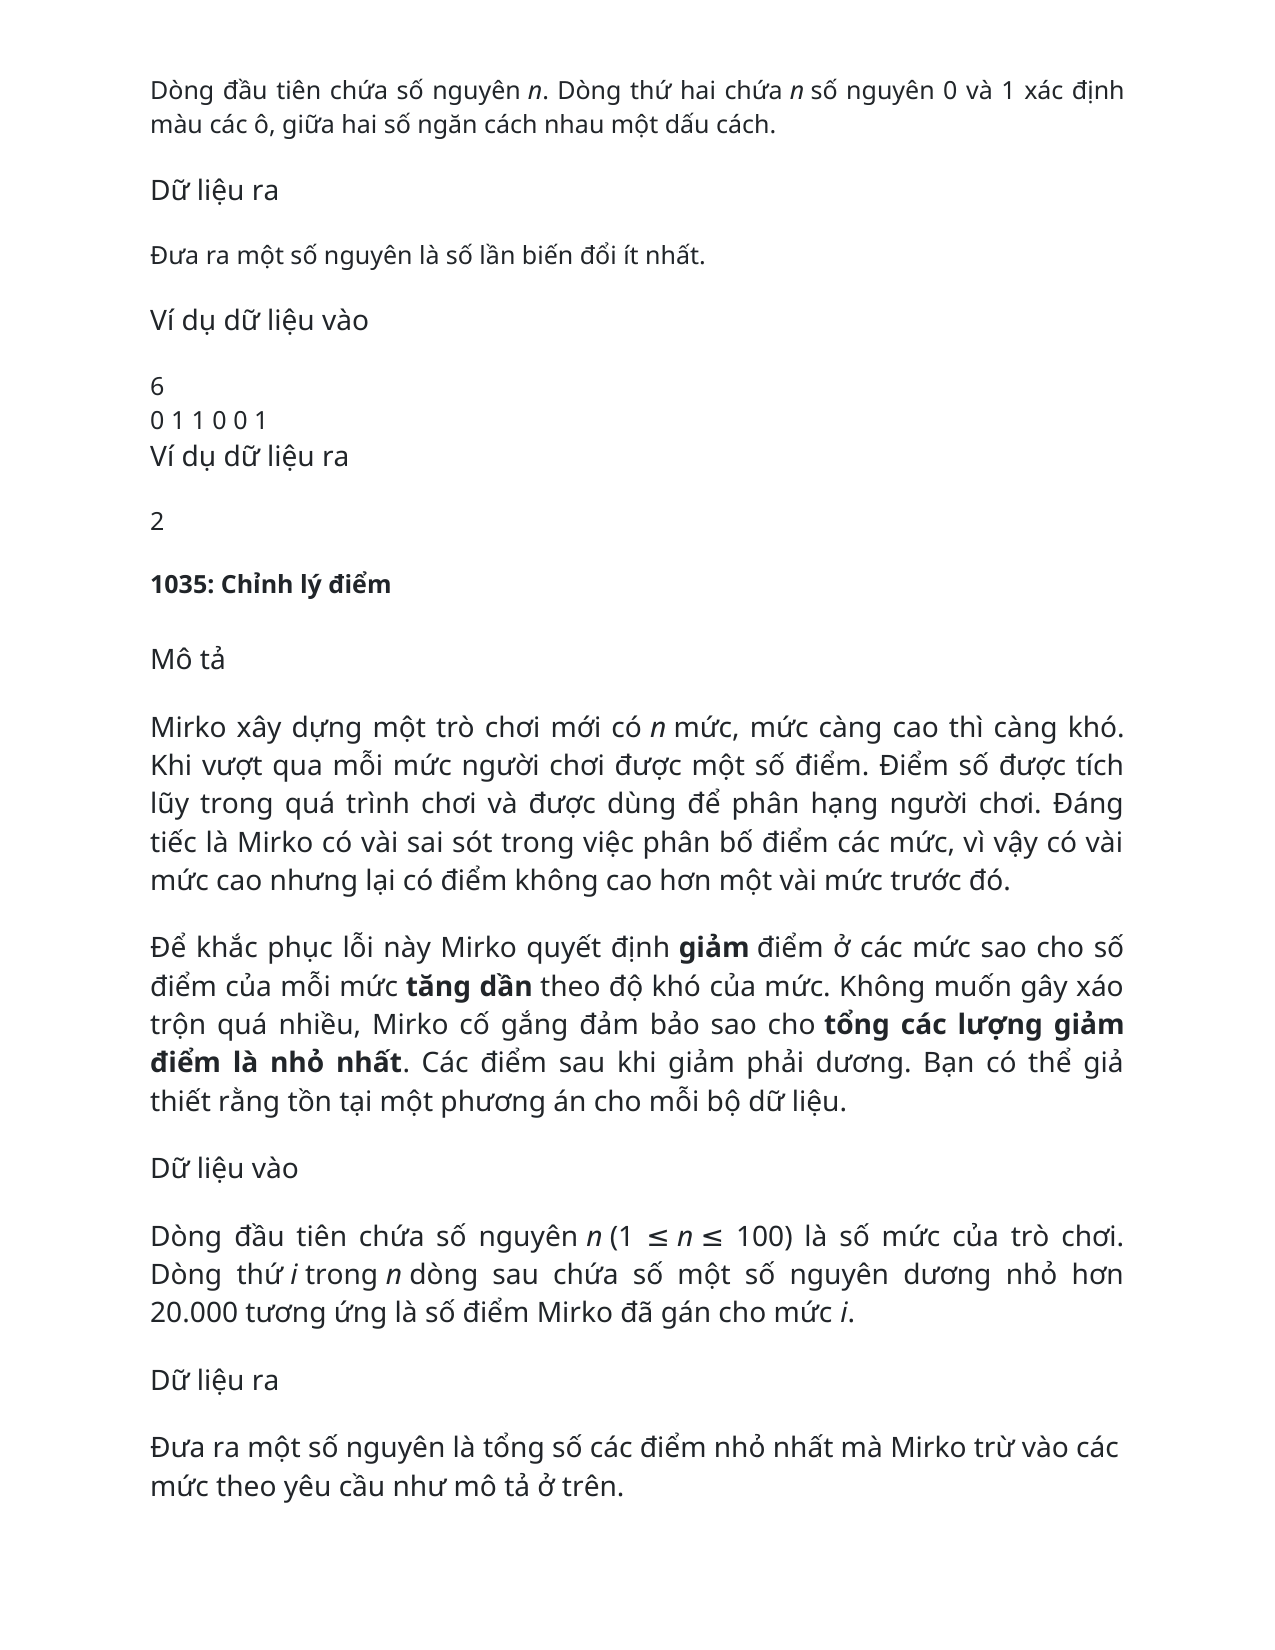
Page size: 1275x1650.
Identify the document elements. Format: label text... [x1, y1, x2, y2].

text Dữ liệu ra [150, 170, 1125, 208]
text Đưa ra một số nguyên là tổng số các điểm nhỏ nhất mà Mirko trừ vào các mức theo yêu cầu như mô tả ở trên. [150, 1428, 1125, 1504]
text Mirko xây dựng một trò chơi mới có n mức, mức càng cao thì càng khó. Khi vượt qua mỗi mức người chơi được một số điểm. Điểm số được tích lũy trong quá trình chơi và được dùng để phân hạng người chơi. Đáng tiếc là Mirko có vài sai sót trong việc phân bố điểm các mức, vì vậy có vài mức cao nhưng lại có điểm không cao hơn một vài mức trước đó. [150, 707, 1125, 899]
text Đưa ra một số nguyên là số lần biến đổi ít nhất. [150, 237, 1125, 272]
text Để khắc phục lỗi này Mirko quyết định giảm điểm ở các mức sao cho số điểm của mỗi mức tăng dần theo độ khó của mức. Không muốn gây xáo trộn quá nhiều, Mirko cố gắng đảm bảo sao cho tổng các lượng giảm điểm là nhỏ nhất. Các điểm sau khi giảm phải dương. Bạn có thể giả thiết rằng tồn tại một phương án cho mỗi bộ dữ liệu. [150, 928, 1125, 1119]
text Ví dụ dữ liệu ra [150, 436, 1125, 475]
text Dòng đầu tiên chứa số nguyên n (1 ≤ n ≤ 100) là số mức của trò chơi. Dòng thứ i trong n dòng sau chứa số một số nguyên dương nhỏ hơn 20.000 tương ứng là số điểm Mirko đã gán cho mức i. [150, 1216, 1125, 1331]
text Ví dụ dữ liệu vào [150, 301, 1125, 339]
subtitle Mô tả [150, 639, 1125, 678]
text 6 [150, 368, 1125, 402]
subtitle Dữ liệu ra [150, 1360, 1125, 1399]
text 0 1 1 0 0 1 [150, 402, 1125, 436]
text 2 [150, 504, 1125, 538]
subtitle 1035: Chỉnh lý điểm [150, 567, 1125, 601]
subtitle Dữ liệu vào [150, 1149, 1125, 1187]
text Dòng đầu tiên chứa số nguyên n. Dòng thứ hai chứa n số nguyên 0 và 1 xác định màu các ô, giữa hai số ngăn cách nhau một dấu cách. [150, 73, 1125, 141]
